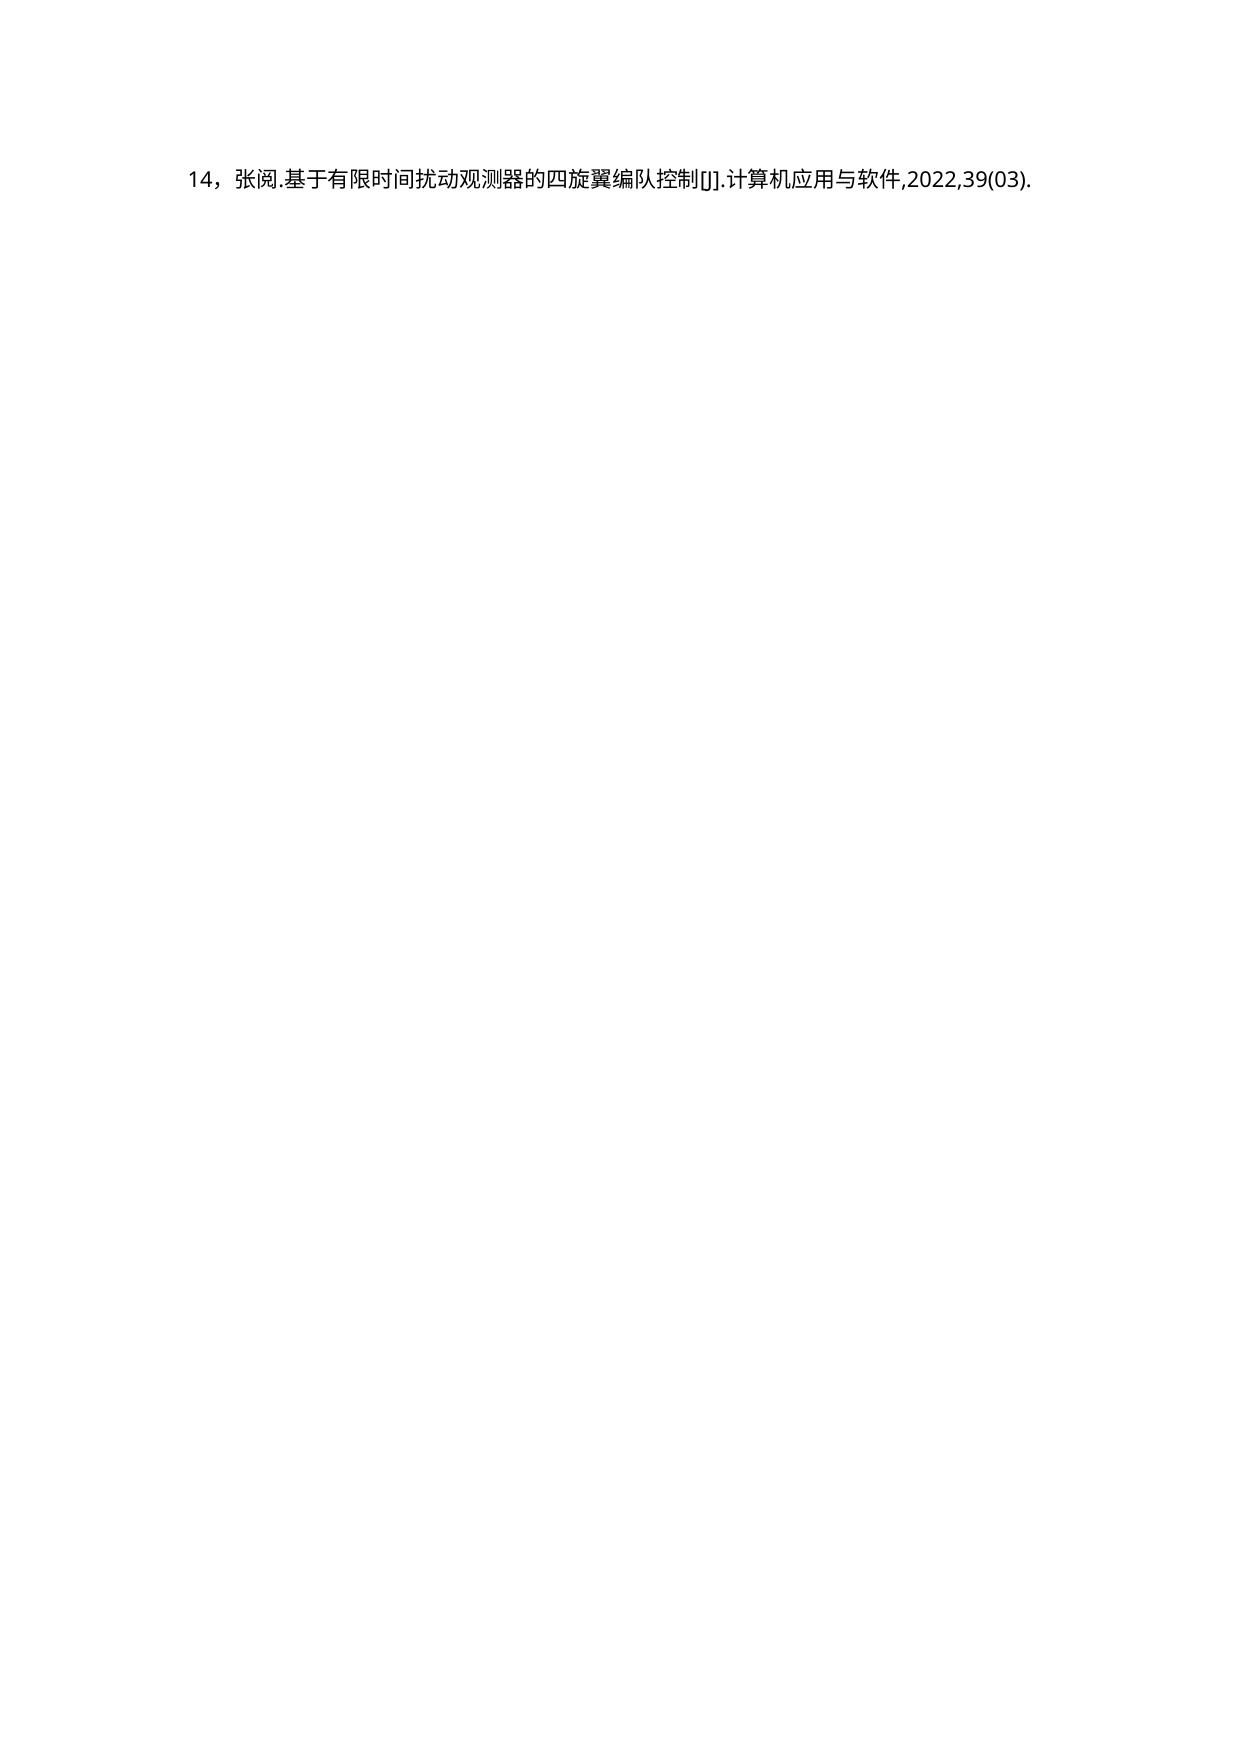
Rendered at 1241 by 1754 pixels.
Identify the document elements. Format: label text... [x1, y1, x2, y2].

text 14，张阅.基于有限时间扰动观测器的四旋翼编队控制[J].计算机应用与软件,2022,39(03). [187, 162, 1053, 194]
